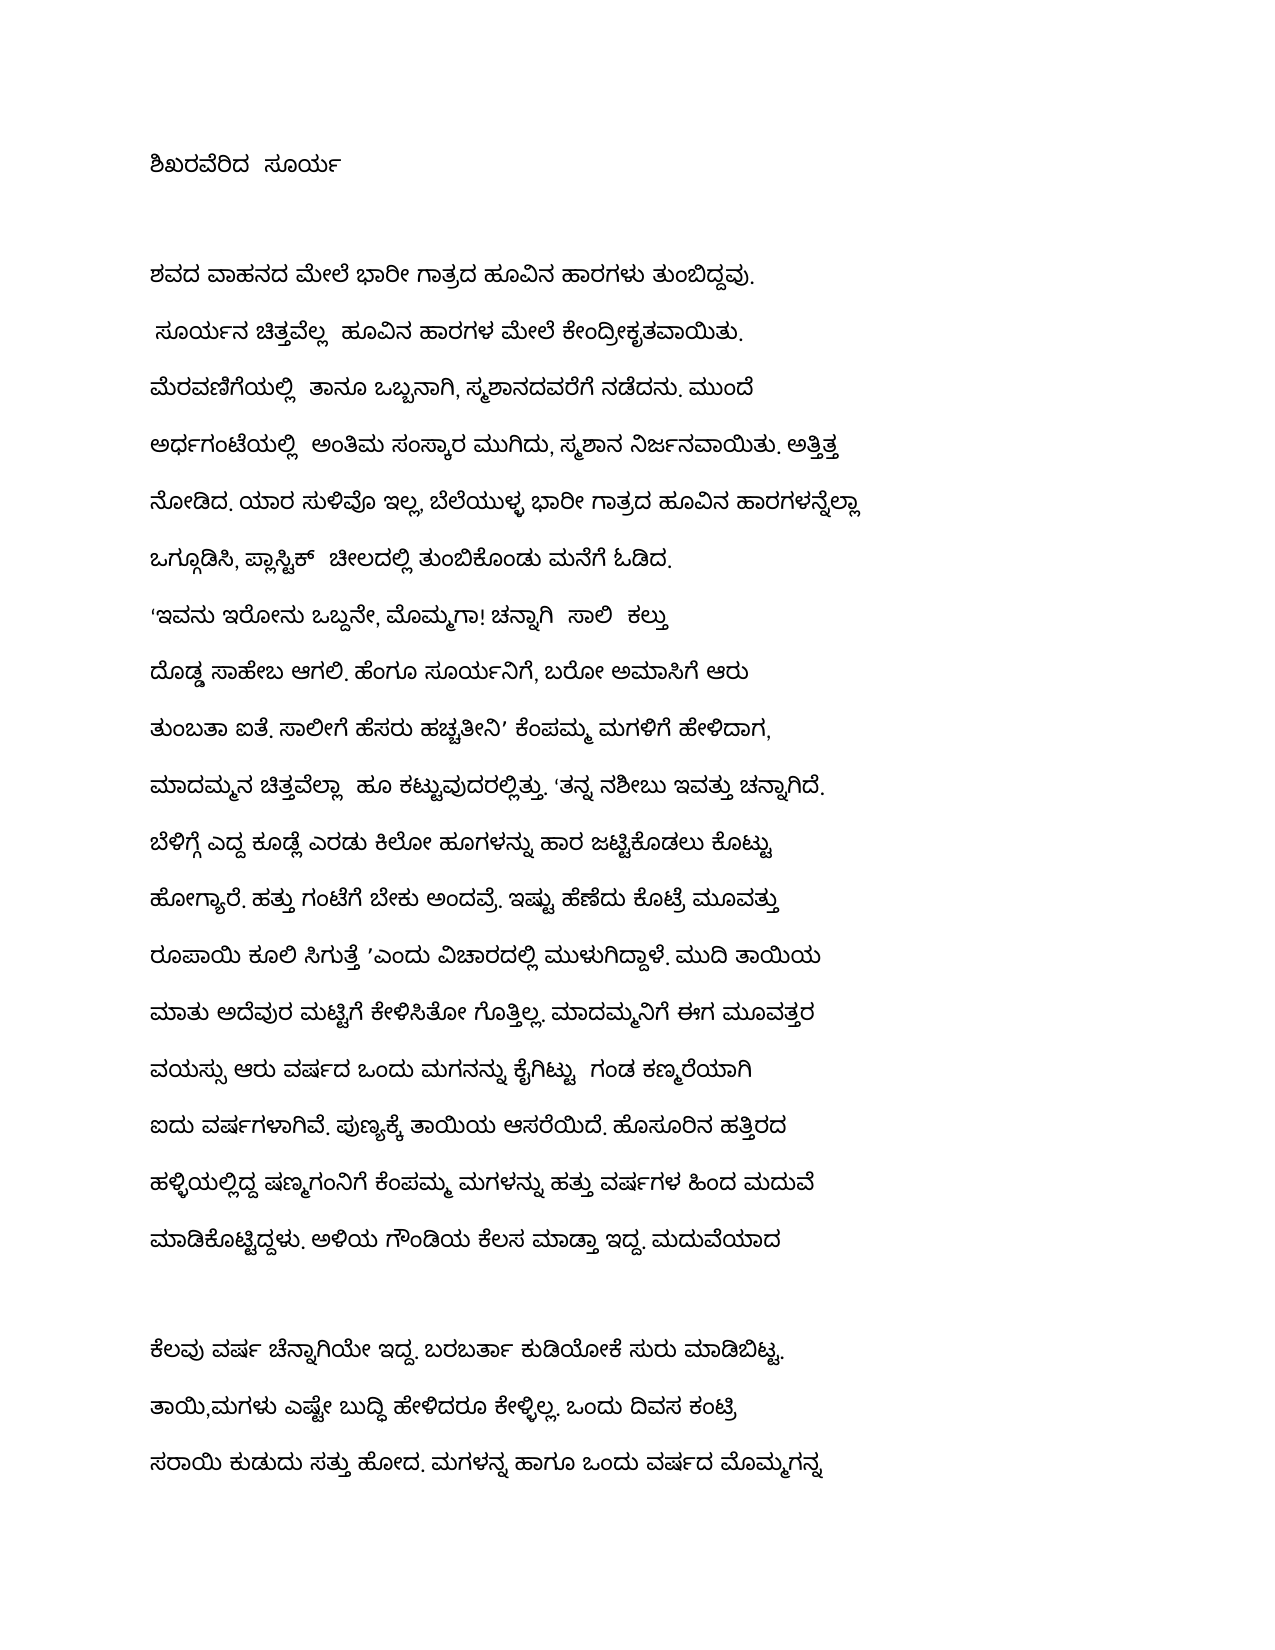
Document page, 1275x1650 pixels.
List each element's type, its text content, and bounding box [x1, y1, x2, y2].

text ಮಾತು ಅದೆವುರ ಮಟ್ಟಿಗೆ ಕೇಳಿಸಿತೋ ಗೊತ್ತಿಲ್ಲ. ಮಾದಮ್ಮನಿಗೆ ಈಗ ಮೂವತ್ತರ [150, 998, 1125, 1029]
text ನೋಡಿದ. ಯಾರ ಸುಳಿವೊ ಇಲ್ಲ, ಬೆಲೆಯುಳ್ಳ ಭಾರೀ ಗಾತ್ರದ ಹೂವಿನ ಹಾರಗಳನ್ನೆಲ್ಲಾ [150, 487, 1125, 518]
text ಮಾದಮ್ಮನ ಚಿತ್ತವೆಲ್ಲಾ ಹೂ ಕಟ್ಟುವುದರಲ್ಲಿತ್ತು. ‘ತನ್ನ ನಶೀಬು ಇವತ್ತು ಚನ್ನಾಗಿದೆ. [150, 771, 1125, 802]
text ಶಿಖರವೆರಿದ ಸೂರ್ಯ [150, 150, 1125, 181]
text ಕೆಲವು ವರ್ಷ ಚೆನ್ನಾಗಿಯೇ ಇದ್ದ. ಬರಬರ್ತಾ ಕುಡಿಯೋಕೆ ಸುರು ಮಾಡಿಬಿಟ್ಟ. [150, 1335, 1125, 1366]
text ಮಾಡಿಕೊಟ್ಟಿದ್ದಳು. ಅಳಿಯ ಗೌಂಡಿಯ ಕೆಲಸ ಮಾಡ್ತಾ ಇದ್ದ. ಮದುವೆಯಾದ [150, 1225, 1125, 1256]
text ಒಗ್ಗೂಡಿಸಿ, ಪ್ಲಾಸ್ಟಿಕ್ ಚೀಲದಲ್ಲಿ ತುಂಬಿಕೊಂಡು ಮನೆಗೆ ಓಡಿದ. [150, 544, 1125, 575]
text ತಾಯಿ,ಮಗಳು ಎಷ್ಟೇ ಬುದ್ಧಿ ಹೇಳಿದರೂ ಕೇಳ್ಳಿಲ್ಲ. ಒಂದು ದಿವಸ ಕಂಟ್ರಿ [150, 1391, 1125, 1423]
text ಮೆರವಣಿಗೆಯಲ್ಲಿ ತಾನೂ ಒಬ್ಬನಾಗಿ, ಸ್ಮಶಾನದವರೆಗೆ ನಡೆದನು. ಮುಂದೆ [150, 373, 1125, 404]
text ಬೆಳಿಗ್ಗೆ ಎದ್ದ ಕೂಡ್ಲೆ ಎರಡು ಕಿಲೋ ಹೂಗಳನ್ನು ಹಾರ ಜಟ್ಟಿಕೊಡಲು ಕೊಟ್ಟು [150, 827, 1125, 859]
text ರೂಪಾಯಿ ಕೂಲಿ ಸಿಗುತ್ತೆ ’ಎಂದು ವಿಚಾರದಲ್ಲಿ ಮುಳುಗಿದ್ದಾಳೆ. ಮುದಿ ತಾಯಿಯ [150, 941, 1125, 972]
text ಸೂರ್ಯನ ಚಿತ್ತವೆಲ್ಲ ಹೂವಿನ ಹಾರಗಳ ಮೇಲೆ ಕೇಂದ್ರೀಕೃತವಾಯಿತು. [150, 317, 1125, 348]
text ಐದು ವರ್ಷಗಳಾಗಿವೆ. ಪುಣ್ಯಕ್ಕೆ ತಾಯಿಯ ಆಸರೆಯಿದೆ. ಹೊಸೂರಿನ ಹತ್ತಿರದ [150, 1111, 1125, 1143]
text ಸರಾಯಿ ಕುಡುದು ಸತ್ತು ಹೋದ. ಮಗಳನ್ನ ಹಾಗೂ ಒಂದು ವರ್ಷದ ಮೊಮ್ಮಗನ್ನ [150, 1448, 1125, 1479]
text ಹಳ್ಳಿಯಲ್ಲಿದ್ದ ಷಣ್ಮಗಂನಿಗೆ ಕೆಂಪಮ್ಮ ಮಗಳನ್ನು ಹತ್ತು ವರ್ಷಗಳ ಹಿಂದ ಮದುವೆ [150, 1168, 1125, 1199]
text ‘ಇವನು ಇರೋನು ಒಬ್ದನೇ, ಮೊಮ್ಮಗಾ! ಚನ್ನಾಗಿ ಸಾಲಿ ಕಲ್ತು [150, 600, 1125, 632]
text ಶವದ ವಾಹನದ ಮೇಲೆ ಭಾರೀ ಗಾತ್ರದ ಹೂವಿನ ಹಾರಗಳು ತುಂಬಿದ್ದವು. [150, 260, 1125, 291]
text ಅರ್ಧಗಂಟೆಯಲ್ಲಿ ಅಂತಿಮ ಸಂಸ್ಕಾರ ಮುಗಿದು, ಸ್ಮಶಾನ ನಿರ್ಜನವಾಯಿತು. ಅತ್ತಿತ್ತ [150, 430, 1125, 461]
text ದೊಡ್ಡ ಸಾಹೇಬ ಆಗಲಿ. ಹೆಂಗೂ ಸೂರ್ಯನಿಗೆ, ಬರೋ ಅಮಾಸಿಗೆ ಆರು [150, 657, 1125, 688]
text ವಯಸ್ಸು ಆರು ವರ್ಷದ ಒಂದು ಮಗನನ್ನು ಕೈಗಿಟ್ಟು ಗಂಡ ಕಣ್ಮರೆಯಾಗಿ [150, 1054, 1125, 1086]
text ತುಂಬತಾ ಐತೆ. ಸಾಲೀಗೆ ಹೆಸರು ಹಚ್ಚತೀನಿ’ ಕೆಂಪಮ್ಮ ಮಗಳಿಗೆ ಹೇಳಿದಾಗ, [150, 714, 1125, 745]
text ಹೋಗ್ಯಾರೆ. ಹತ್ತು ಗಂಟೆಗೆ ಬೇಕು ಅಂದವ್ರೆ. ಇಷ್ಟು ಹೆಣೆದು ಕೊಟ್ರೆ ಮೂವತ್ತು [150, 884, 1125, 916]
